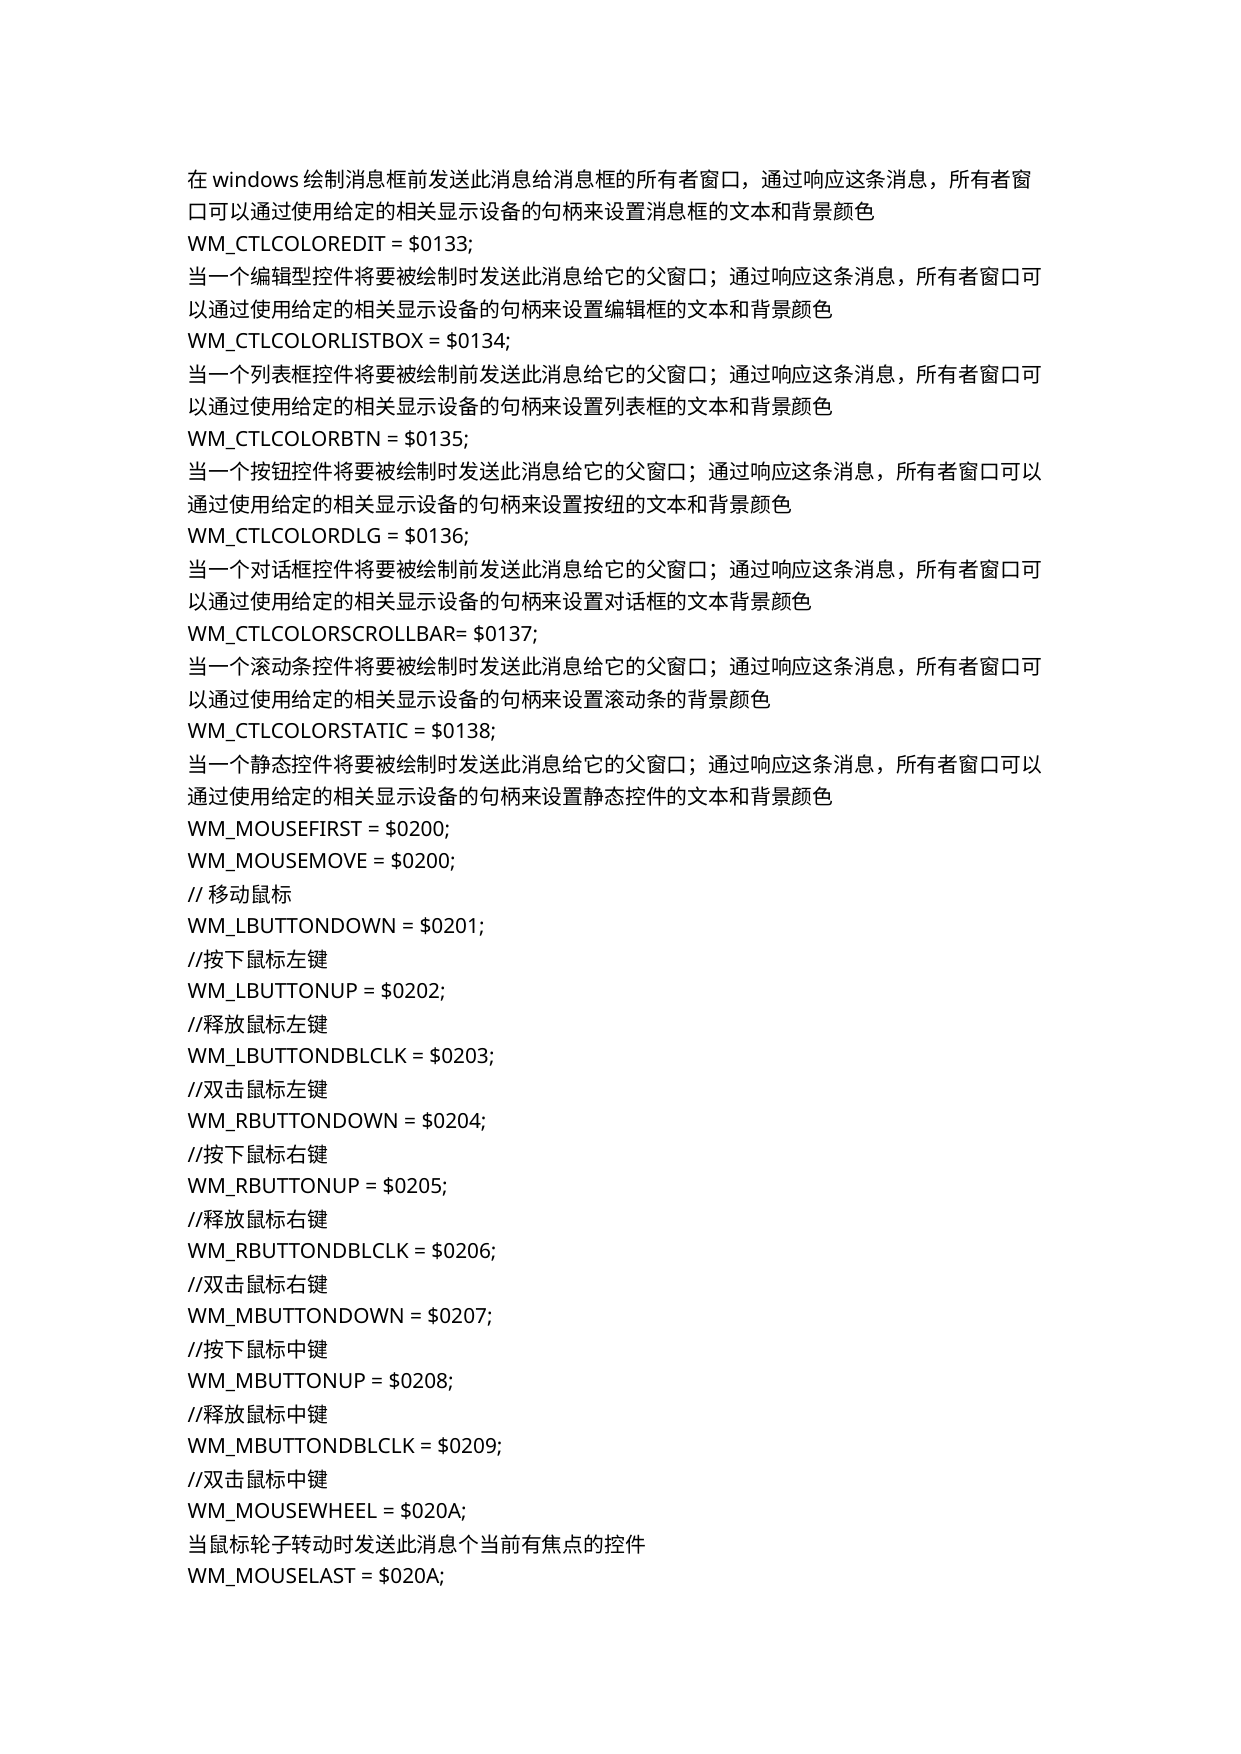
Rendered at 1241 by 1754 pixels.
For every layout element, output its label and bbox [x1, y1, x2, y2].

text [187, 162, 1053, 1592]
